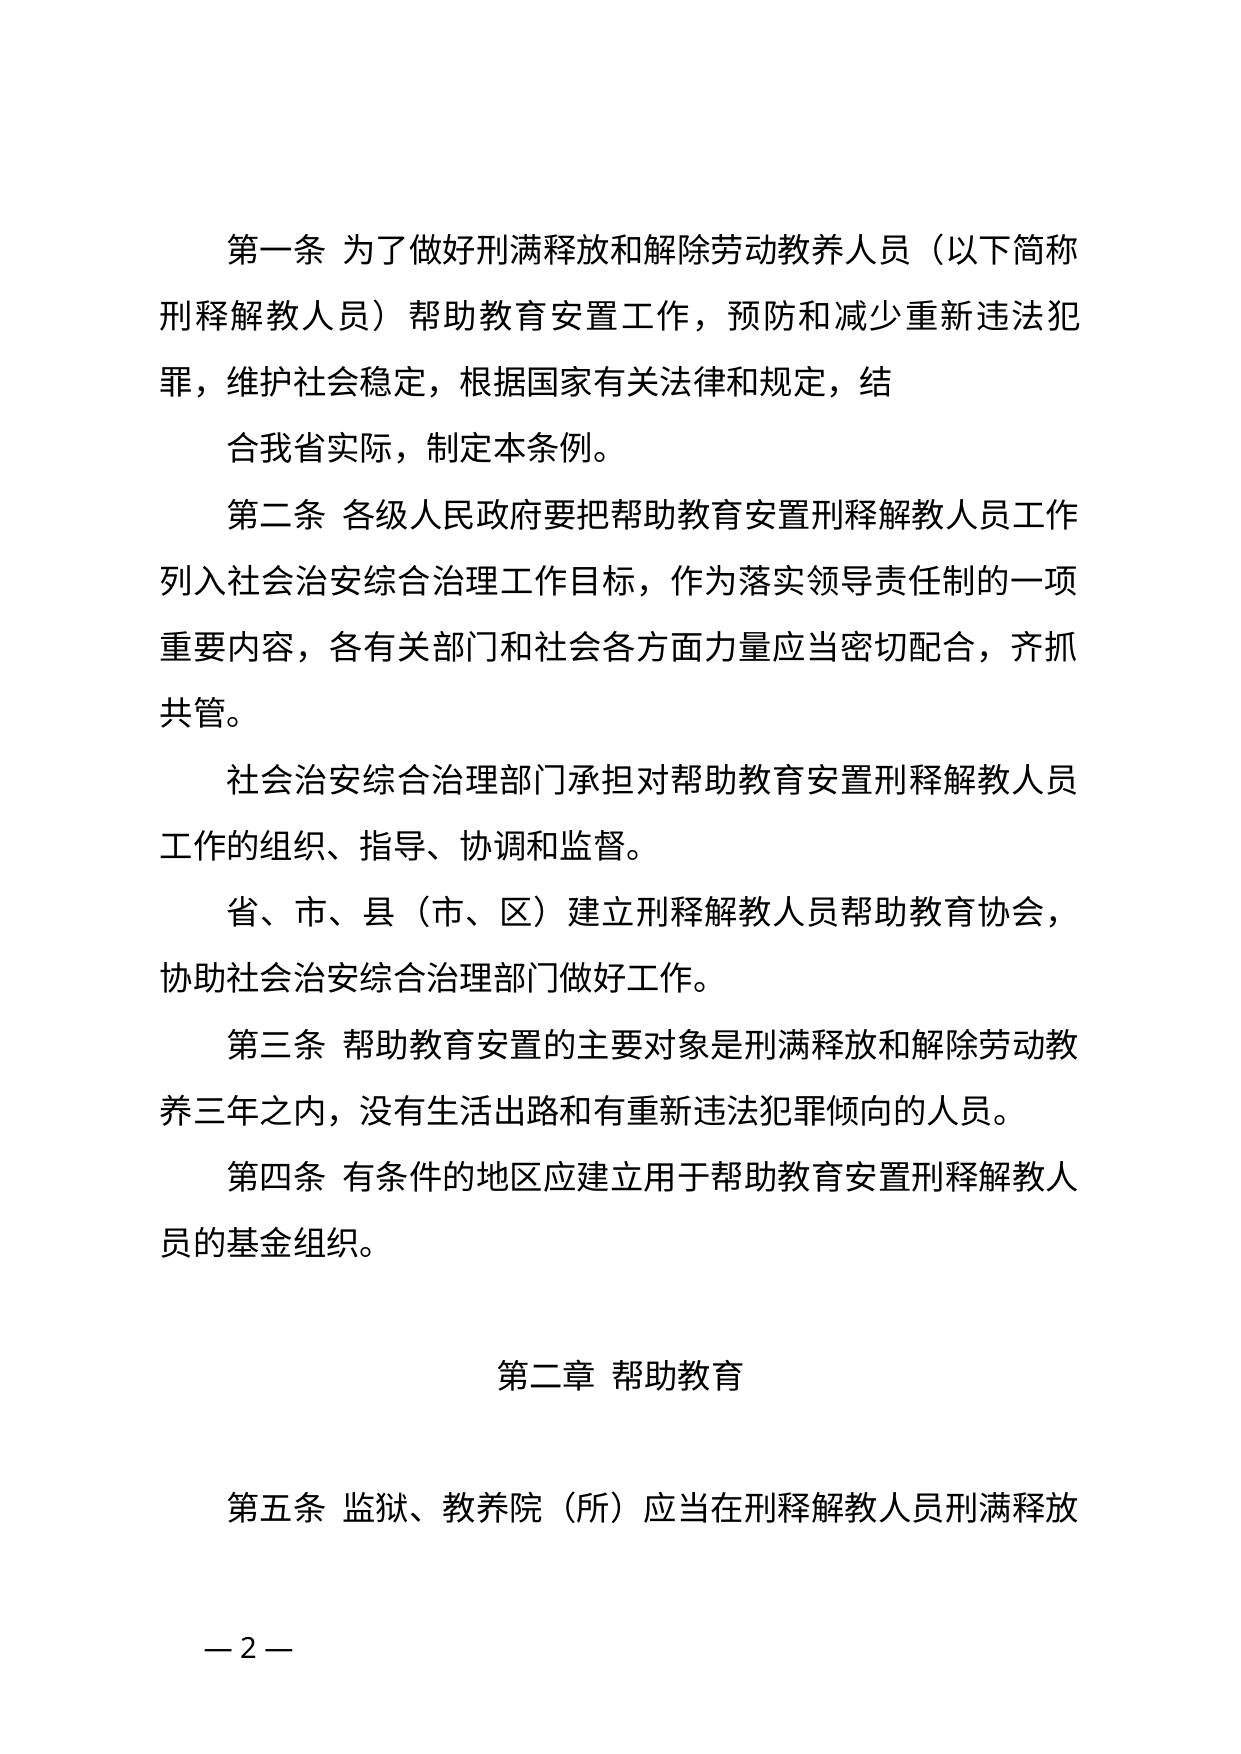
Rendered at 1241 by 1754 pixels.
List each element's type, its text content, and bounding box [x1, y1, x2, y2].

text 社会治安综合治理部门承担对帮助教育安置刑释解教人员工作的组织、指导、协调和监督。 [159, 744, 1081, 877]
subtitle 第二章 帮助教育 [159, 1341, 1081, 1407]
text 省、市、县（市、区）建立刑释解教人员帮助教育协会，协助社会治安综合治理部门做好工作。 [159, 877, 1081, 1009]
text 第二条 各级人民政府要把帮助教育安置刑释解教人员工作列入社会治安综合治理工作目标，作为落实领导责任制的一项重要内容，各有关部门和社会各方面力量应当密切配合，齐抓共管。 [159, 479, 1081, 744]
text 合我省实际，制定本条例。 [159, 413, 1081, 479]
text 第一条 为了做好刑满释放和解除劳动教养人员（以下简称刑释解教人员）帮助教育安置工作，预防和减少重新违法犯罪，维护社会稳定，根据国家有关法律和规定，结 [159, 214, 1081, 413]
text 第四条 有条件的地区应建立用于帮助教育安置刑释解教人员的基金组织。 [159, 1142, 1081, 1274]
text 第三条 帮助教育安置的主要对象是刑满释放和解除劳动教养三年之内，没有生活出路和有重新违法犯罪倾向的人员。 [159, 1009, 1081, 1142]
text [159, 1473, 1081, 1539]
